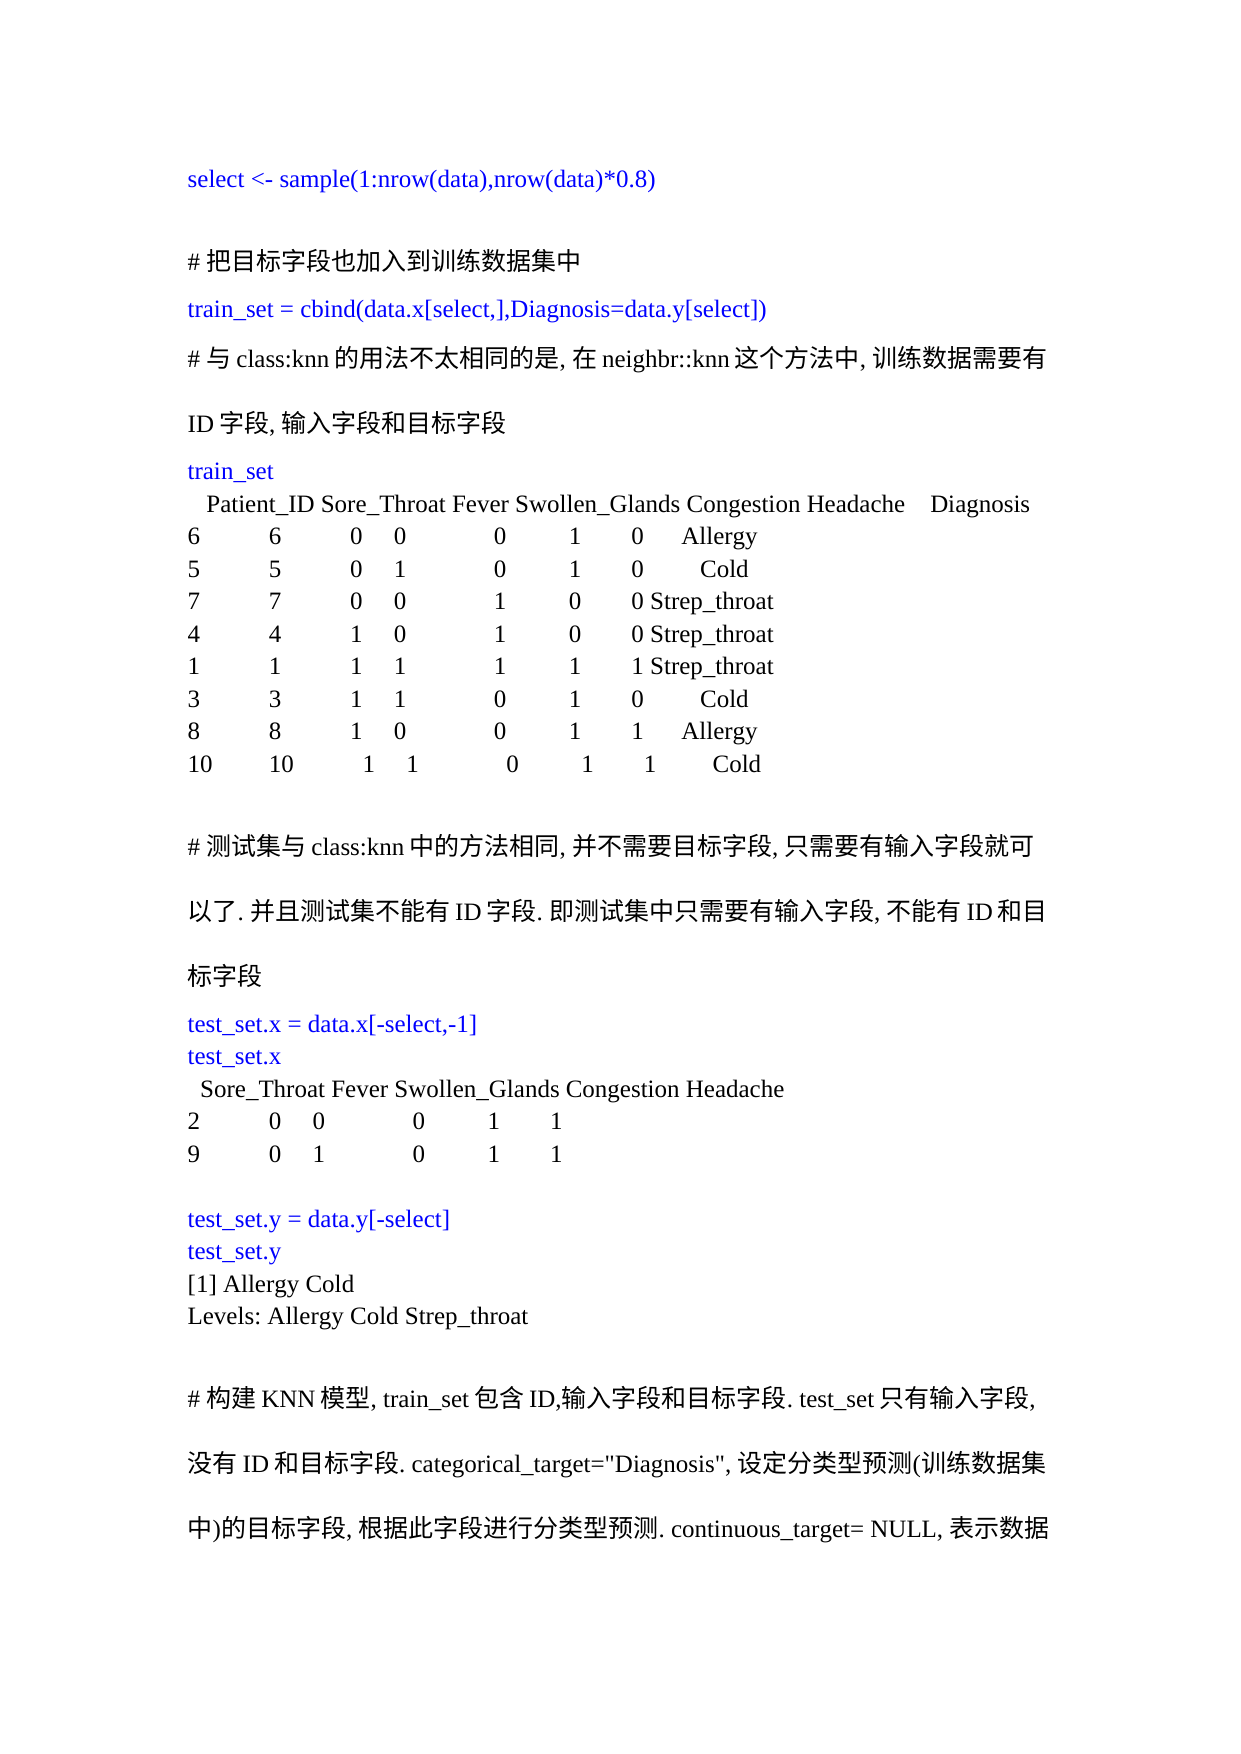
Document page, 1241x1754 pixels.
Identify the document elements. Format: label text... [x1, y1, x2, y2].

text Patient_ID Sore_Throat Fever Swollen_Glands Congestion Headache Diagnosis [187, 487, 1053, 519]
text select <- sample(1:nrow(data),nrow(data)*0.8) [187, 162, 1053, 194]
text Levels: Allergy Cold Strep_throat [187, 1299, 1053, 1332]
text 10 10 1 1 0 1 1 Cold [187, 747, 1053, 779]
text test_set.x [187, 1039, 1053, 1072]
text test_set.x = data.x[-select,-1] [187, 1007, 1053, 1039]
text # 把目标字段也加入到训练数据集中 [187, 227, 1053, 292]
text [1] Allergy Cold [187, 1267, 1053, 1299]
text 1 1 1 1 1 1 1 Strep_throat [187, 649, 1053, 682]
text 9 0 1 0 1 1 [187, 1137, 1053, 1169]
text Sore_Throat Fever Swollen_Glands Congestion Headache [187, 1072, 1053, 1104]
text 6 6 0 0 0 1 0 Allergy [187, 519, 1053, 552]
text train_set = cbind(data.x[select,],Diagnosis=data.y[select]) [187, 292, 1053, 324]
text 7 7 0 0 1 0 0 Strep_throat [187, 584, 1053, 617]
text test_set.y = data.y[-select] [187, 1202, 1053, 1234]
text 3 3 1 1 0 1 0 Cold [187, 682, 1053, 714]
text 8 8 1 0 0 1 1 Allergy [187, 714, 1053, 747]
text 5 5 0 1 0 1 0 Cold [187, 552, 1053, 584]
text # 与class:knn的用法不太相同的是, 在neighbr::knn这个方法中, 训练数据需要有ID字段, 输入字段和目标字段 [187, 324, 1053, 454]
text # 测试集与class:knn中的方法相同, 并不需要目标字段, 只需要有输入字段就可以了. 并且测试集不能有ID字段. 即测试集中只需要有输入字段, 不能有ID和目标字段 [187, 812, 1053, 1007]
text 2 0 0 0 1 1 [187, 1104, 1053, 1137]
text train_set [187, 454, 1053, 487]
text test_set.y [187, 1234, 1053, 1267]
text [187, 1364, 1053, 1559]
text 4 4 1 0 1 0 0 Strep_throat [187, 617, 1053, 649]
